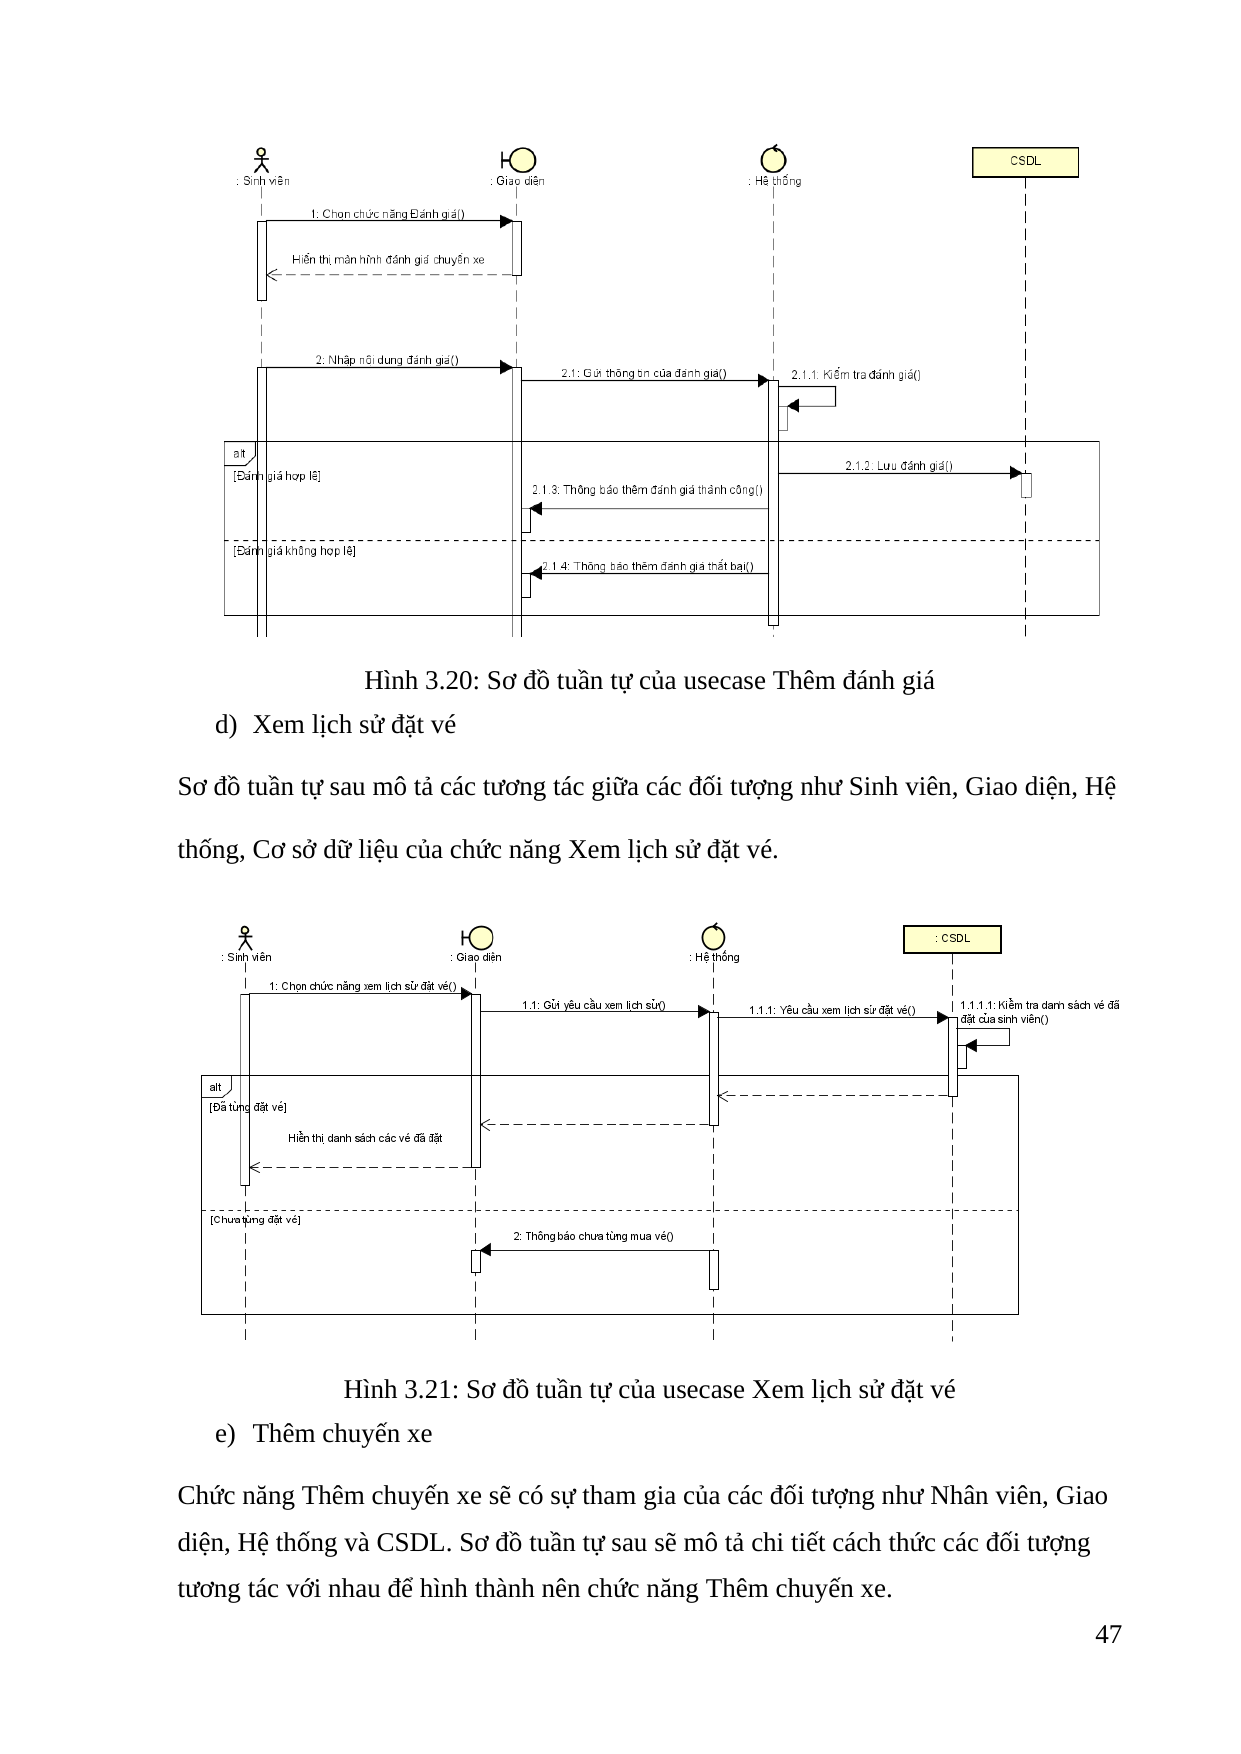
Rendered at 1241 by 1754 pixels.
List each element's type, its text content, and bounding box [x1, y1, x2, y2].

picture [177, 907, 1123, 1345]
list Xem lịch sử đặt vé [215, 708, 1122, 739]
list Thêm chuyến xe [215, 1417, 1122, 1448]
picture [177, 118, 1123, 637]
text Sơ đồ tuần tự sau mô tả các tương tác giữa các đối tượng như Sinh viên, Giao diện, Hệ thống, Cơ sở dữ liệu của chức năng Xem lịch sử đặt vé. [177, 770, 1122, 864]
text Chức năng Thêm chuyến xe sẽ có sự tham gia của các đối tượng như Nhân viên, Giao diện, Hệ thống và CSDL. Sơ đồ tuần tự sau sẽ mô tả chi tiết cách thức các đối tượng tương tác với nhau để hình thành nên chức năng Thêm chuyến xe. [177, 1479, 1122, 1603]
